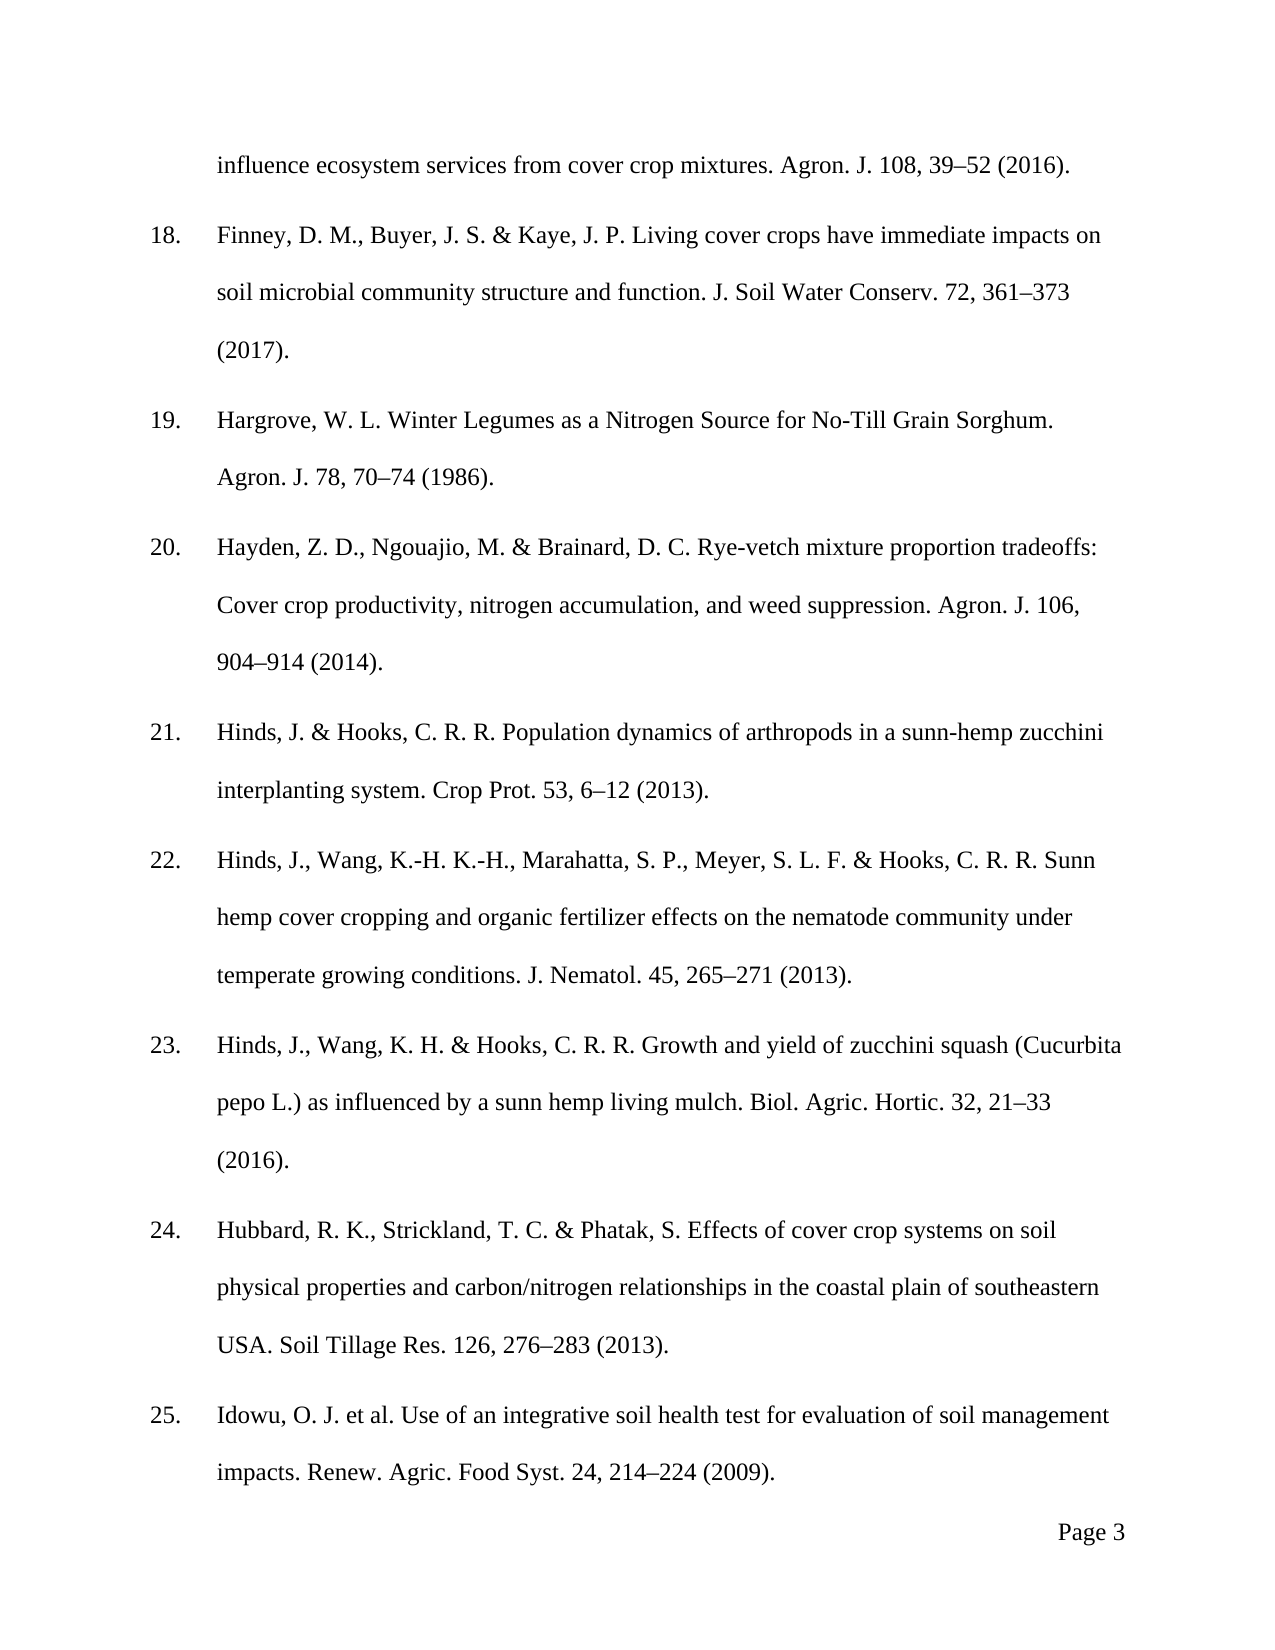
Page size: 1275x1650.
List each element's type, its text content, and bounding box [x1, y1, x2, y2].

text 24. Hubbard, R. K., Strickland, T. C. & Phatak, S. Effects of cover crop systems on soil physical properties and carbon/nitrogen relationships in the coastal plain of southeastern USA. Soil Tillage Res. 126, 276–283 (2013). [150, 1215, 1125, 1359]
text 23. Hinds, J., Wang, K. H. & Hooks, C. R. R. Growth and yield of zucchini squash (Cucurbita pepo L.) as influenced by a sunn hemp living mulch. Biol. Agric. Hortic. 32, 21–33 (2016). [150, 1030, 1125, 1174]
text 19. Hargrove, W. L. Winter Legumes as a Nitrogen Source for No-Till Grain Sorghum. Agron. J. 78, 70–74 (1986). [150, 405, 1125, 491]
text 20. Hayden, Z. D., Ngouajio, M. & Brainard, D. C. Rye-vetch mixture proportion tradeoffs: Cover crop productivity, nitrogen accumulation, and weed suppression. Agron. J. 106, 904–914 (2014). [150, 532, 1125, 676]
text 18. Finney, D. M., Buyer, J. S. & Kaye, J. P. Living cover crops have immediate impacts on soil microbial community structure and function. J. Soil Water Conserv. 72, 361–373 (2017). [150, 220, 1125, 364]
text 21. Hinds, J. & Hooks, C. R. R. Population dynamics of arthropods in a sunn-hemp zucchini interplanting system. Crop Prot. 53, 6–12 (2013). [150, 717, 1125, 804]
text 22. Hinds, J., Wang, K.-H. K.-H., Marahatta, S. P., Meyer, S. L. F. & Hooks, C. R. R. Sunn hemp cover cropping and organic fertilizer effects on the nematode community under temperate growing conditions. J. Nematol. 45, 265–271 (2013). [150, 845, 1125, 989]
text 25. Idowu, O. J. et al. Use of an integrative soil health test for evaluation of soil management impacts. Renew. Agric. Food Syst. 24, 214–224 (2009). [150, 1400, 1125, 1486]
